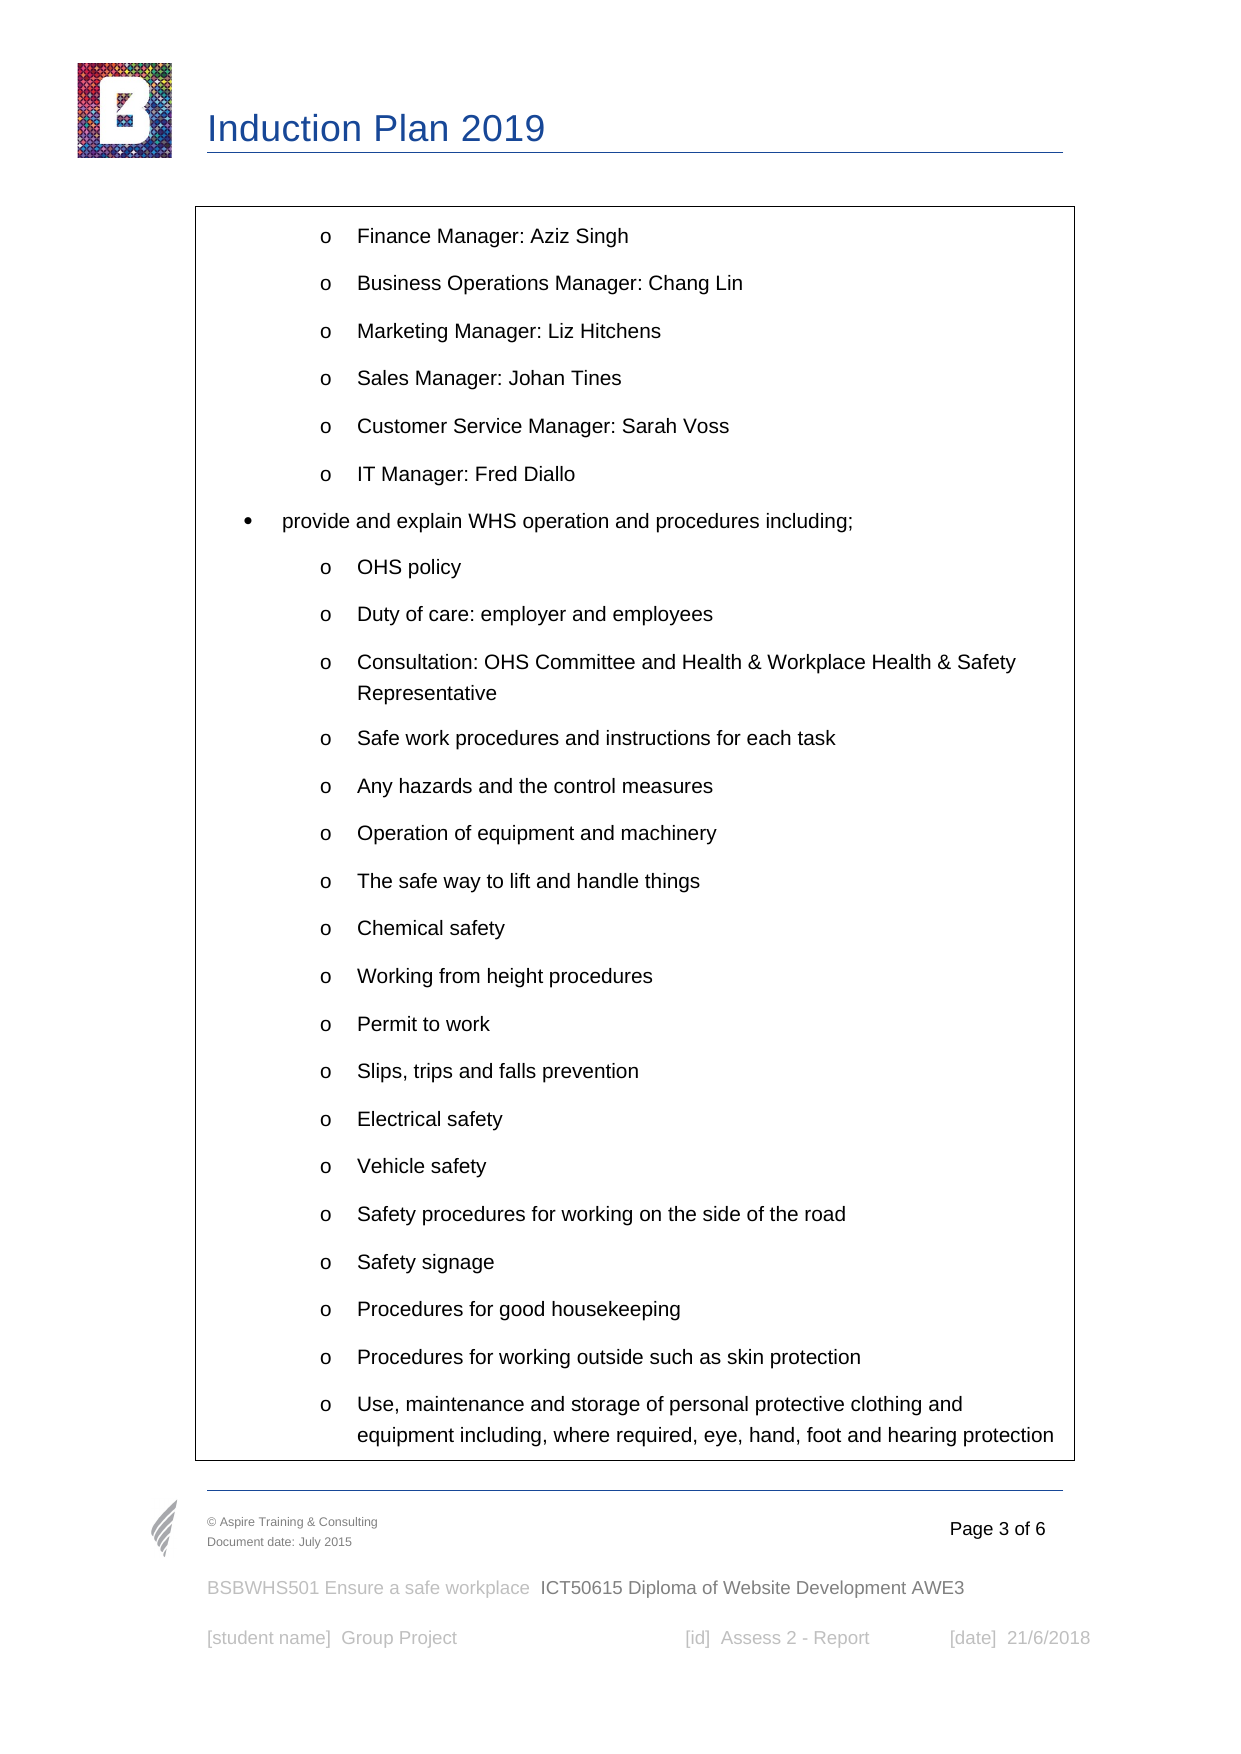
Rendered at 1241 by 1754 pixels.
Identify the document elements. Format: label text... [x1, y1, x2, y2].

picture [77, 63, 172, 158]
picture [150, 1498, 178, 1558]
